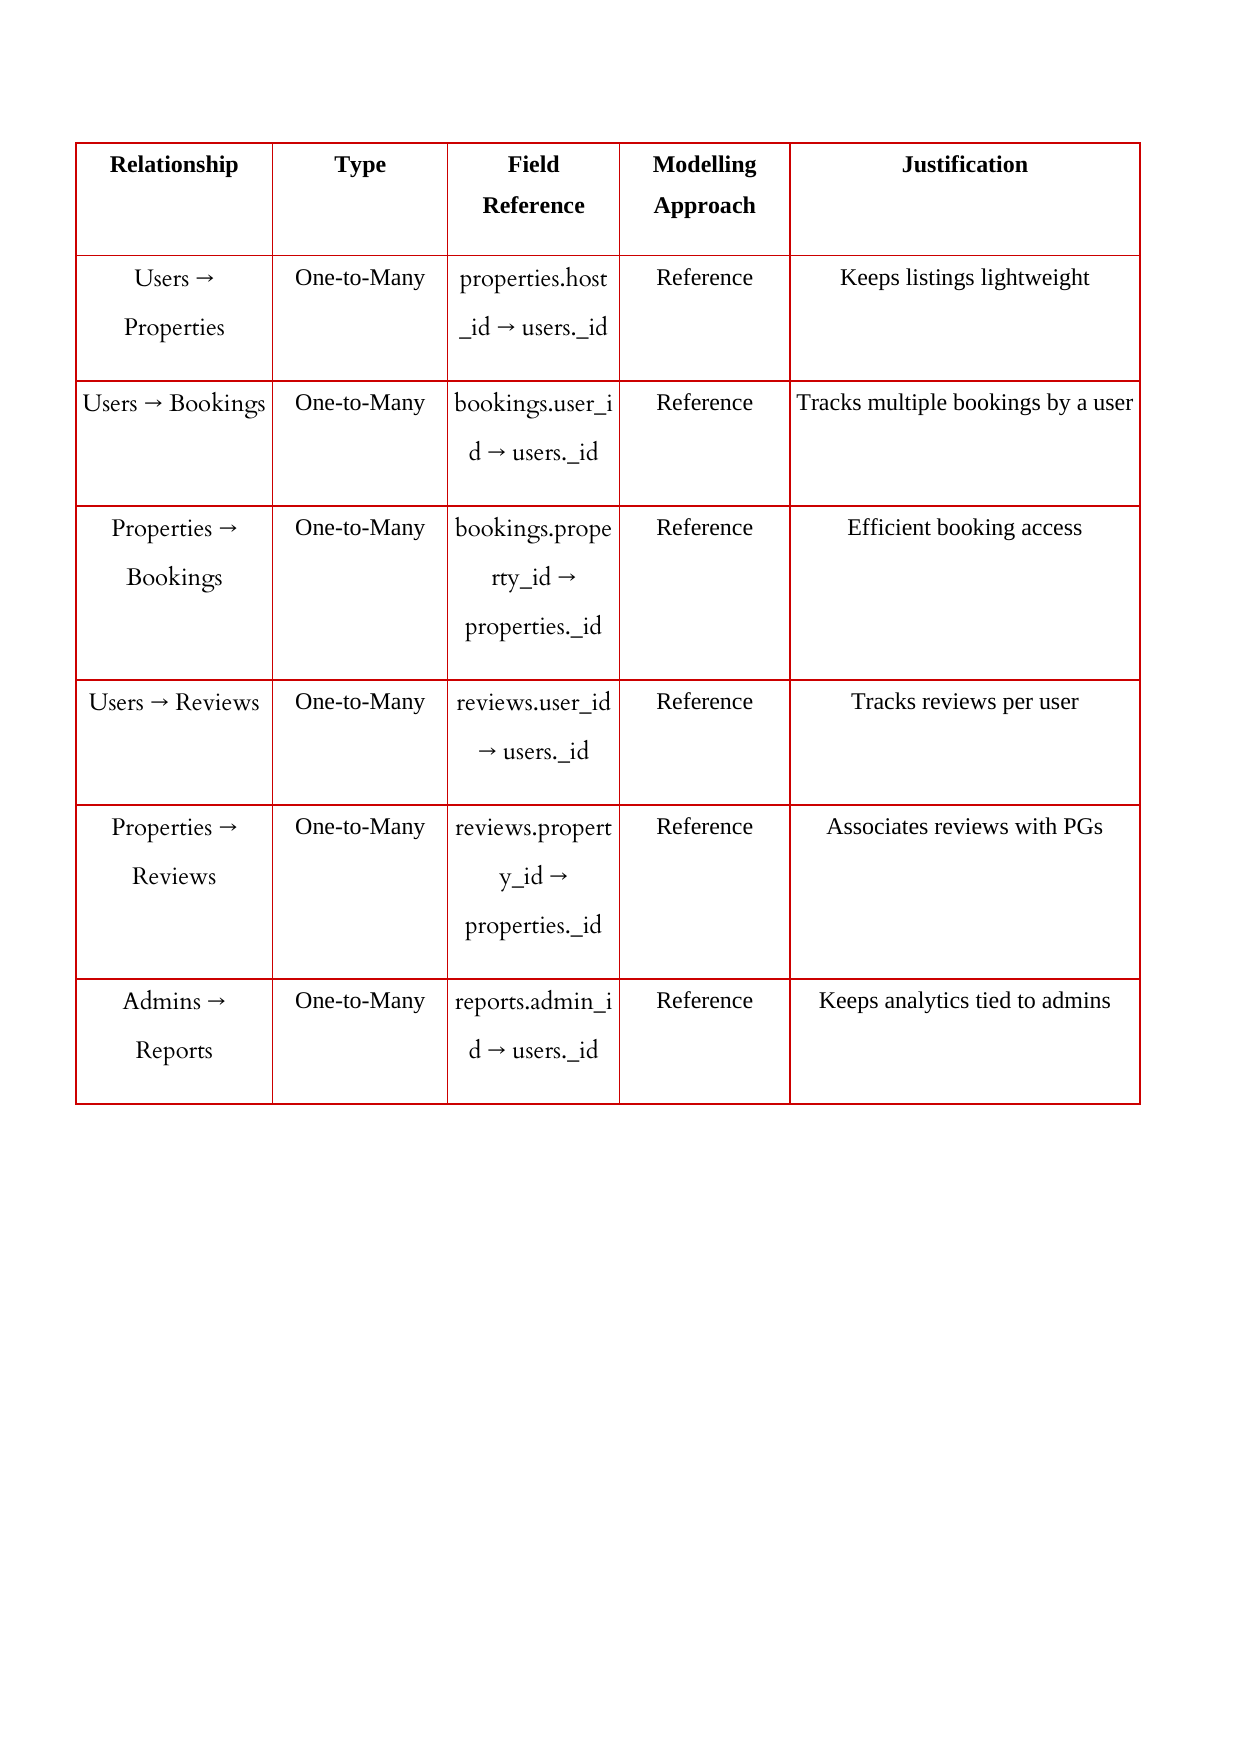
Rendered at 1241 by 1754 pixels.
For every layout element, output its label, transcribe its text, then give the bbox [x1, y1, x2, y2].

table_cell Reference [620, 507, 789, 679]
table_cell properties.host_id → users._id [448, 256, 619, 380]
table_cell One-to-Many [273, 382, 447, 505]
table_cell Keeps listings lightweight [791, 256, 1139, 380]
table_cell Tracks multiple bookings by a user [791, 382, 1139, 505]
table_cell Users → Reviews [77, 681, 272, 804]
table_cell Properties → Bookings [77, 507, 272, 679]
table_cell Keeps analytics tied to admins [791, 980, 1139, 1103]
table_cell One-to-Many [273, 980, 447, 1103]
table_cell Properties → Reviews [77, 806, 272, 978]
table_cell Reference [620, 256, 789, 380]
table_cell bookings.property_id → properties._id [448, 507, 619, 679]
table_cell Tracks reviews per user [791, 681, 1139, 804]
table_cell Associates reviews with PGs [791, 806, 1139, 978]
table_header Type [273, 144, 447, 255]
table_cell Users → Bookings [77, 382, 272, 505]
table_cell Efficient booking access [791, 507, 1139, 679]
table_cell One-to-Many [273, 256, 447, 380]
table_cell One-to-Many [273, 507, 447, 679]
table_cell Reference [620, 806, 789, 978]
table_cell Reference [620, 681, 789, 804]
table_cell bookings.user_id → users._id [448, 382, 619, 505]
table_cell Reference [620, 980, 789, 1103]
table_cell Admins → Reports [77, 980, 272, 1103]
table_cell reviews.user_id → users._id [448, 681, 619, 804]
table_cell Reference [620, 382, 789, 505]
table_header Justification [791, 144, 1139, 255]
table_header Modelling Approach [620, 144, 789, 255]
table_cell reports.admin_id → users._id [448, 980, 619, 1103]
table_cell Users → Properties [77, 256, 272, 380]
table_cell reviews.property_id → properties._id [448, 806, 619, 978]
table_cell One-to-Many [273, 806, 447, 978]
table_header Relationship [77, 144, 272, 255]
table_cell One-to-Many [273, 681, 447, 804]
table_header Field Reference [448, 144, 619, 255]
